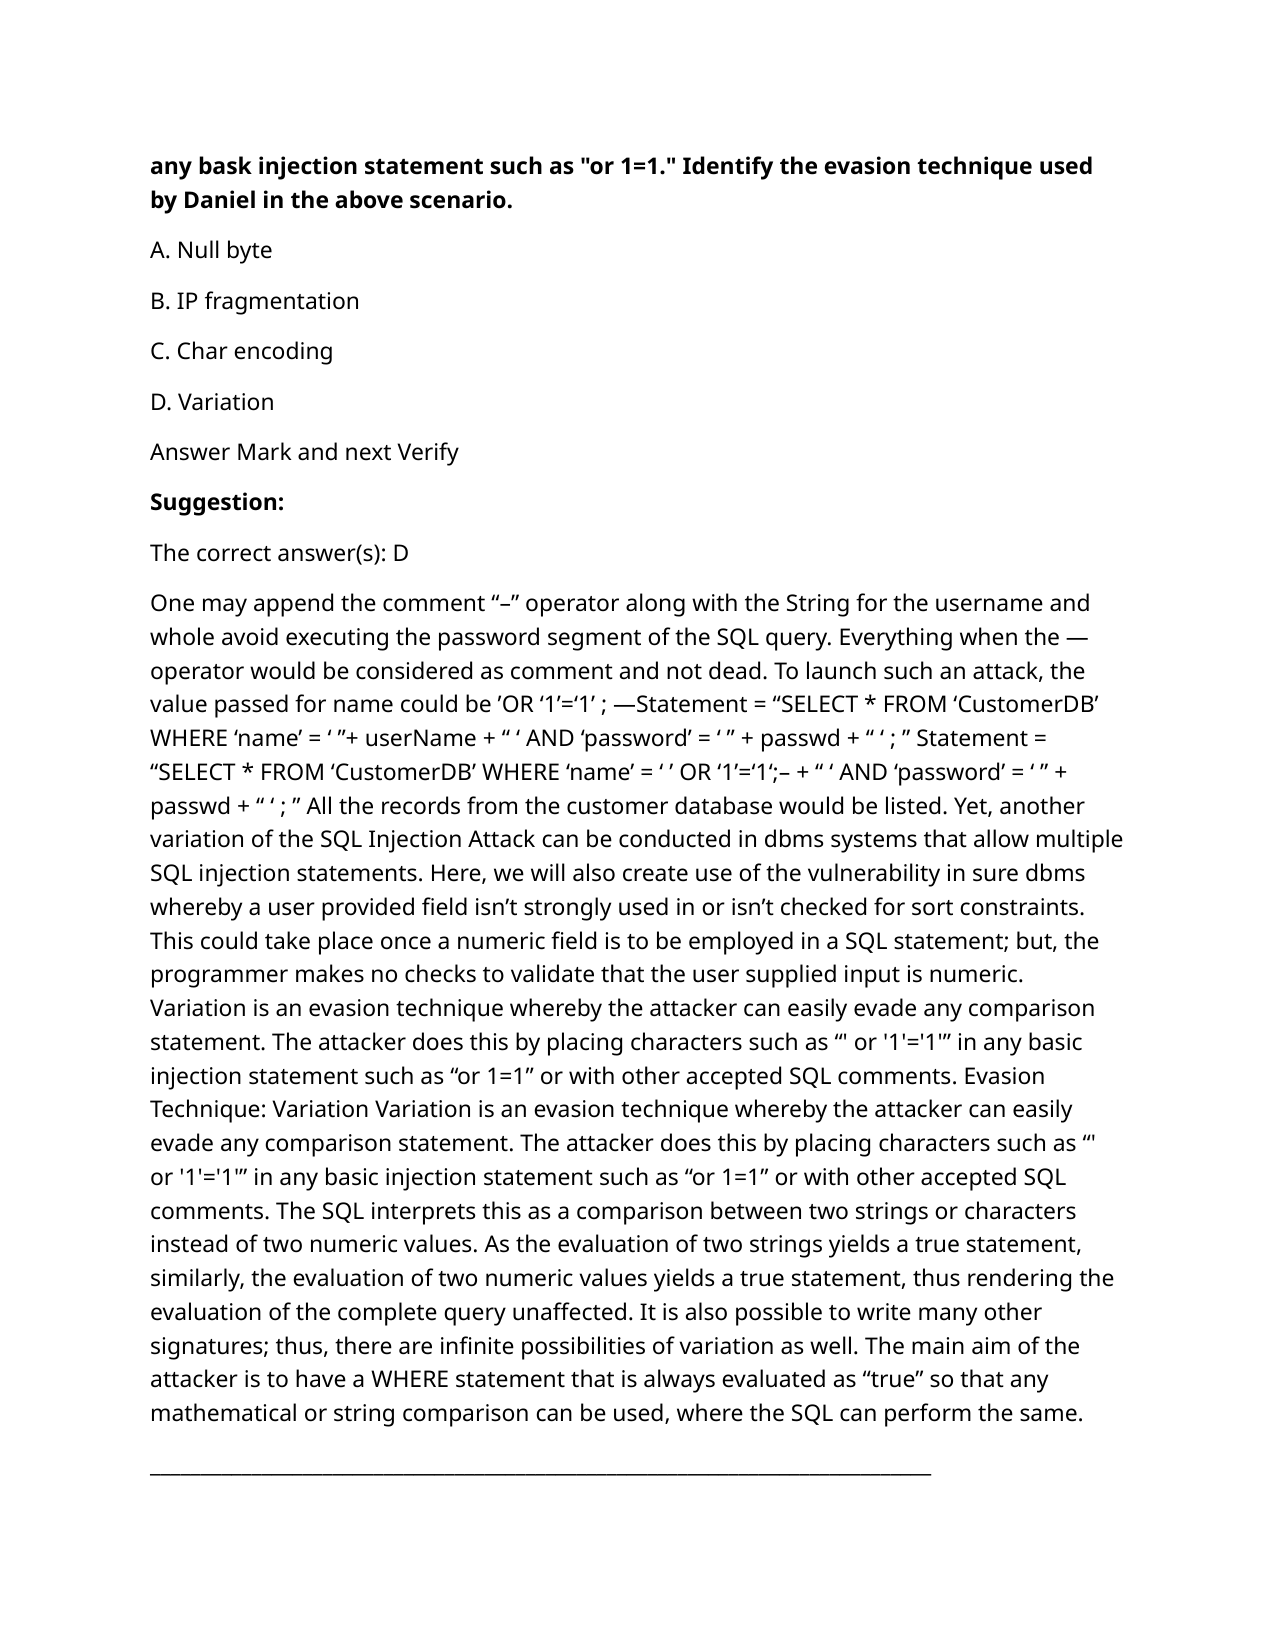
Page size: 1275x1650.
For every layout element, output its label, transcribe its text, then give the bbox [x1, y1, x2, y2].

text The correct answer(s): D [150, 537, 1125, 568]
text _____________________________________________________________________________ [150, 1447, 1125, 1479]
text Suggestion: [150, 486, 1125, 517]
text C. Char encoding [150, 335, 1125, 366]
text D. Variation [150, 385, 1125, 417]
text Answer Mark and next Verify [150, 436, 1125, 467]
text B. IP fragmentation [150, 284, 1125, 316]
text A. Null byte [150, 234, 1125, 265]
text One may append the comment “–” operator along with the String for the username and whole avoid executing the password segment of the SQL query. Everything when the — operator would be considered as comment and not dead. To launch such an attack, the value passed for name could be ’OR ‘1’=‘1’ ; —Statement = “SELECT * FROM ‘CustomerDB’ WHERE ‘name’ = ‘ ”+ userName + “ ‘ AND ‘password’ = ‘ ” + passwd + “ ‘ ; ” Statement = “SELECT * FROM ‘CustomerDB’ WHERE ‘name’ = ‘ ’ OR ‘1’=‘1‘;– + “ ‘ AND ‘password’ = ‘ ” + passwd + “ ‘ ; ” All the records from the customer database would be listed. Yet, another variation of the SQL Injection Attack can be conducted in dbms systems that allow multiple SQL injection statements. Here, we will also create use of the vulnerability in sure dbms whereby a user provided field isn’t strongly used in or isn’t checked for sort constraints. This could take place once a numeric field is to be employed in a SQL statement; but, the programmer makes no checks to validate that the user supplied input is numeric. Variation is an evasion technique whereby the attacker can easily evade any comparison statement. The attacker does this by placing characters such as “' or '1'='1'” in any basic injection statement such as “or 1=1” or with other accepted SQL comments. Evasion Technique: Variation Variation is an evasion technique whereby the attacker can easily evade any comparison statement. The attacker does this by placing characters such as “' or '1'='1'” in any basic injection statement such as “or 1=1” or with other accepted SQL comments. The SQL interprets this as a comparison between two strings or characters instead of two numeric values. As the evaluation of two strings yields a true statement, similarly, the evaluation of two numeric values yields a true statement, thus rendering the evaluation of the complete query unaffected. It is also possible to write many other signatures; thus, there are infinite possibilities of variation as well. The main aim of the attacker is to have a WHERE statement that is always evaluated as “true” so that any mathematical or string comparison can be used, where the SQL can perform the same. [150, 587, 1125, 1428]
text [150, 150, 1125, 215]
